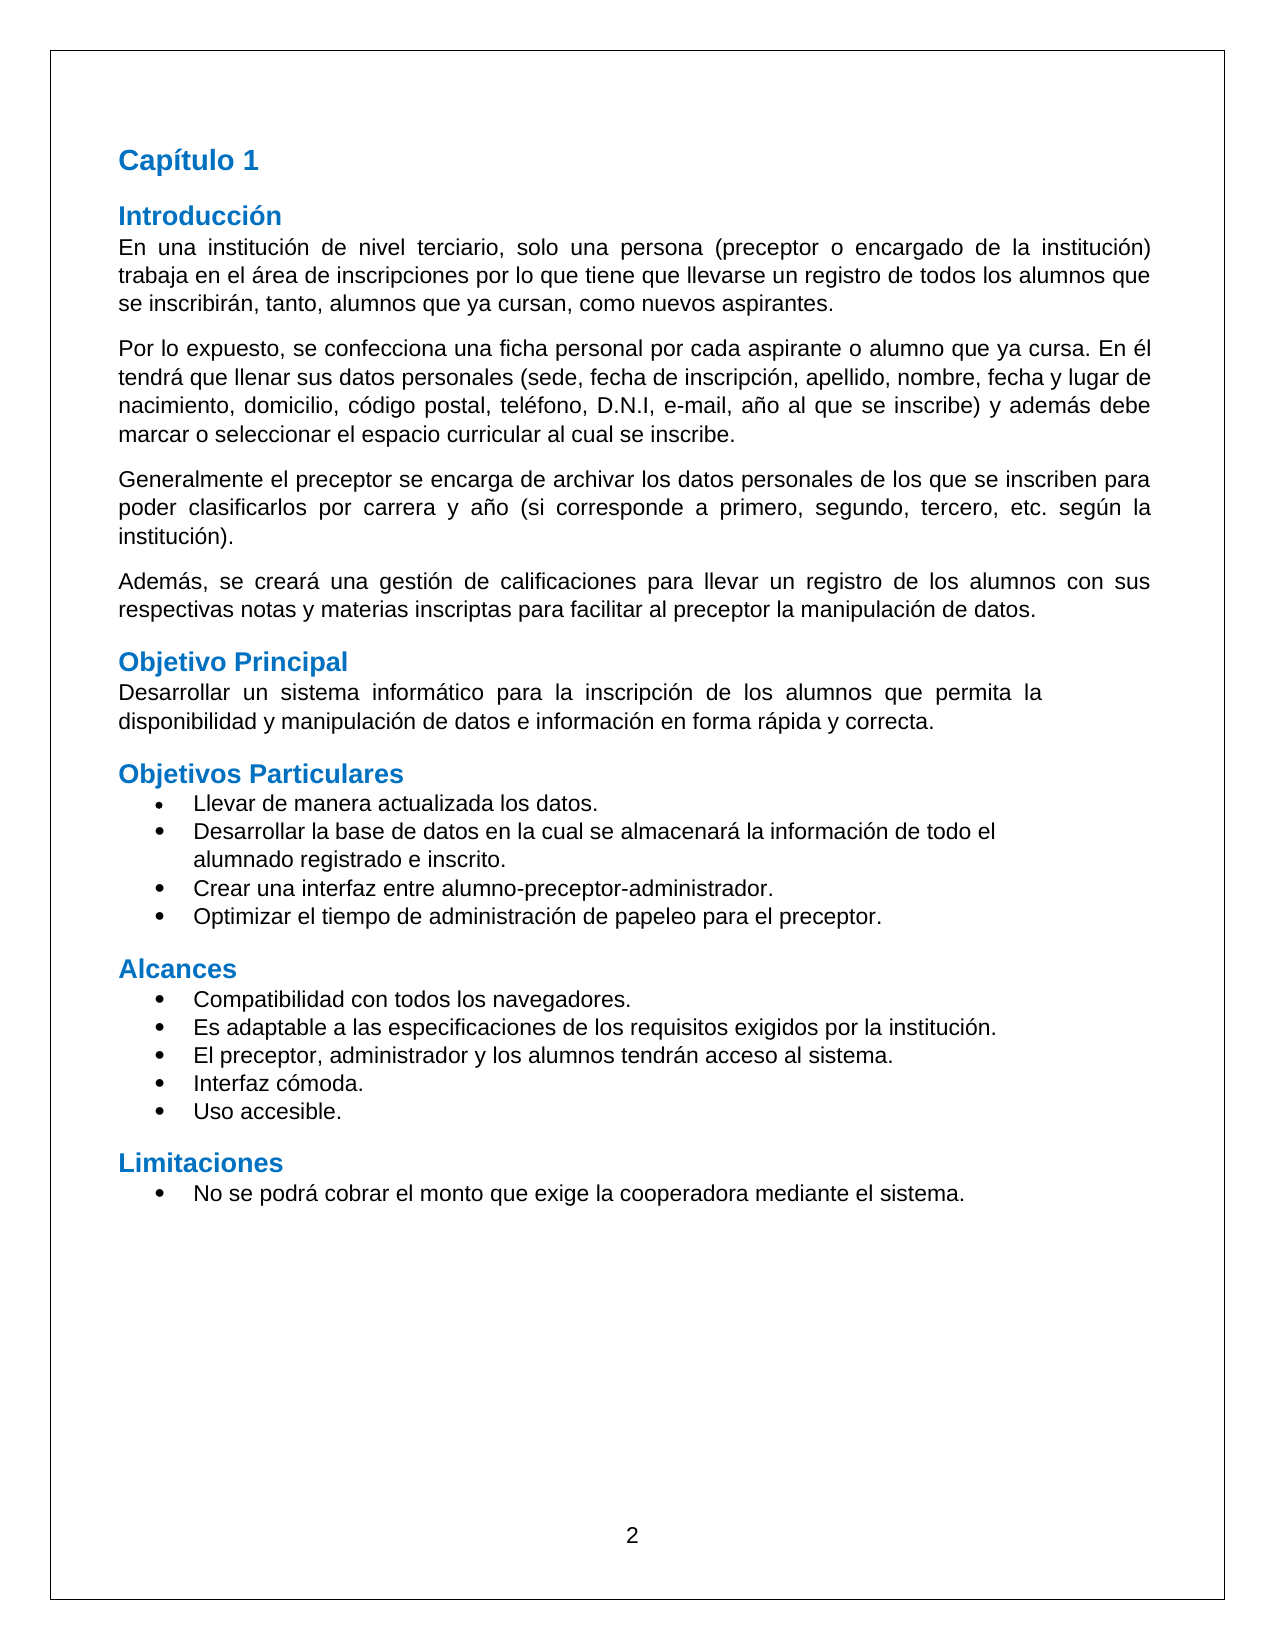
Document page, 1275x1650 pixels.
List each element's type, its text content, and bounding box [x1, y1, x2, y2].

subtitle Capítulo 1 [118, 143, 1157, 176]
list El preceptor, administrador y los alumnos tendrán acceso al sistema. [156, 1042, 1157, 1068]
text Por lo expuesto, se confecciona una ficha personal por cada aspirante o alumno que ya cursa. En él tendrá que llenar sus datos personales (sede, fecha de inscripción, apellido, nombre, fecha y lugar de nacimiento, domicilio, código postal, teléfono, D.N.I, e-mail, año al que se inscribe) y además debe marcar o seleccionar el espacio curricular al cual se inscribe. [118, 335, 1152, 447]
subtitle Introducción [118, 200, 1157, 231]
text En una institución de nivel terciario, solo una persona (preceptor o encargado de la institución) trabaja en el área de inscripciones por lo que tiene que llevarse un registro de todos los alumnos que se inscribirán, tanto, alumnos que ya cursan, como nuevos aspirantes. [118, 233, 1152, 317]
list Compatibilidad con todos los navegadores. [156, 986, 1157, 1012]
list Es adaptable a las especificaciones de los requisitos exigidos por la institución. [156, 1014, 1157, 1040]
list Interfaz cómoda. [156, 1069, 1157, 1096]
subtitle Objetivos Particulares [118, 758, 1157, 789]
list Uso accesible. [156, 1098, 1157, 1124]
list Crear una interfaz entre alumno-preceptor-administrador. [156, 874, 1157, 902]
subtitle Alcances [118, 953, 1157, 984]
subtitle Limitaciones [118, 1147, 1157, 1178]
list Llevar de manera actualizada los datos. [156, 790, 1157, 817]
list Optimizar el tiempo de administración de papeleo para el preceptor. [156, 903, 1157, 929]
subtitle Objetivo Principal [118, 646, 1157, 677]
list Desarrollar la base de datos en la cual se almacenará la información de todo el alumnado registrado e inscrito. [156, 818, 1043, 872]
list No se podrá cobrar el monto que exige la cooperadora mediante el sistema. [156, 1180, 1157, 1207]
text Además, se creará una gestión de calificaciones para llevar un registro de los alumnos con sus respectivas notas y materias inscriptas para facilitar al preceptor la manipulación de datos. [118, 568, 1152, 623]
text Desarrollar un sistema informático para la inscripción de los alumnos que permita la disponibilidad y manipulación de datos e información en forma rápida y correcta. [118, 679, 1043, 734]
text Generalmente el preceptor se encarga de archivar los datos personales de los que se inscriben para poder clasificarlos por carrera y año (si corresponde a primero, segundo, tercero, etc. según la institución). [118, 466, 1152, 549]
